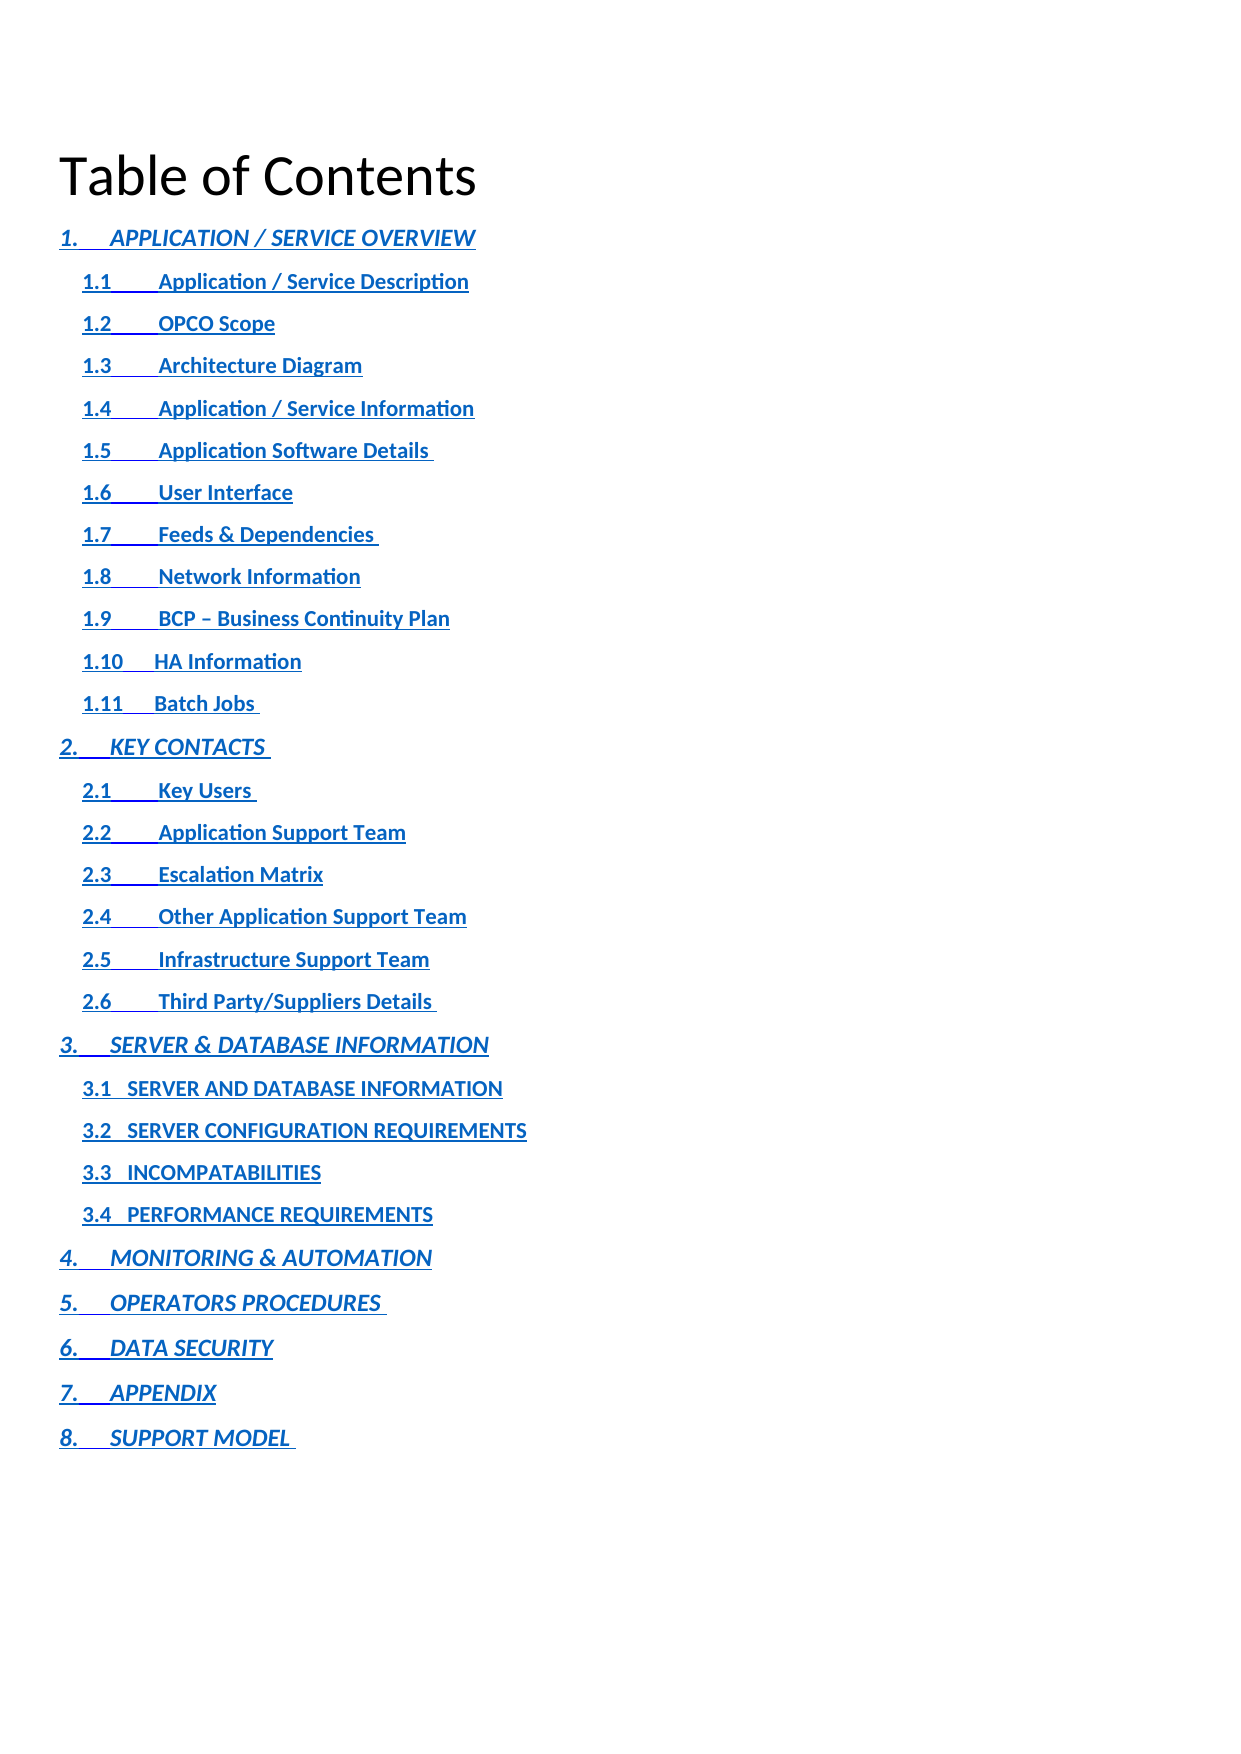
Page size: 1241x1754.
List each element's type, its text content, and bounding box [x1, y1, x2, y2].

text 2.4 Other Application Support Team_ 5 [82, 902, 1181, 931]
text 2.5 Infrastructure Support Team_ 6 [82, 945, 1181, 973]
text 1.7 Feeds & Dependencies 4 [82, 520, 1181, 548]
text 2.1 Key Users 5 [82, 776, 1181, 804]
text 7. APPENDIX_ 8 [59, 1377, 1181, 1407]
text 2.3 Escalation Matrix_ 5 [82, 860, 1181, 888]
text 1.11 Batch Jobs 5 [82, 689, 1181, 717]
text 2.6 Third Party/Suppliers Details 6 [82, 987, 1181, 1015]
text Table of Contents [59, 138, 1181, 210]
text 1.3 Architecture Diagram_ 3 [82, 351, 1181, 379]
text 1.1 Application / Service Description_ 3 [82, 267, 1181, 295]
text 1.9 BCP – Business Continuity Plan_ 4 [82, 604, 1181, 633]
text 6. DATA SECURITY_ 8 [59, 1332, 1181, 1363]
text 1.4 Application / Service Information_ 3 [82, 394, 1181, 422]
text 2. KEY CONTACTS 5 [59, 731, 1181, 762]
text 3.2 SERVER CONFIGURATION REQUIREMENTS_ 7 [82, 1116, 1181, 1144]
text 2.2 Application Support Team_ 5 [82, 818, 1181, 846]
text 8. SUPPORT MODEL 8 [59, 1422, 1181, 1452]
text 1.5 Application Software Details 3 [82, 436, 1181, 464]
text 1. APPLICATION / SERVICE OVERVIEW_ 3 [59, 222, 1181, 253]
text 3.3 INCOMPATABILITIES_ 7 [82, 1158, 1181, 1186]
text 1.8 Network Information_ 4 [82, 562, 1181, 590]
text 1.10 HA Information_ 5 [82, 647, 1181, 675]
text 3.4 PERFORMANCE REQUIREMENTS_ 7 [82, 1200, 1181, 1228]
text 4. MONITORING & AUTOMATION_ 7 [59, 1243, 1181, 1273]
text 1.6 User Interface_ 3 [82, 478, 1181, 506]
text 3. SERVER & DATABASE INFORMATION_ 6 [59, 1029, 1181, 1059]
text 1.2 OPCO Scope_ 3 [82, 309, 1181, 337]
text 3.1 SERVER AND DATABASE INFORMATION_ 6 [82, 1074, 1181, 1102]
text 5. OPERATORS PROCEDURES 8 [59, 1287, 1181, 1318]
